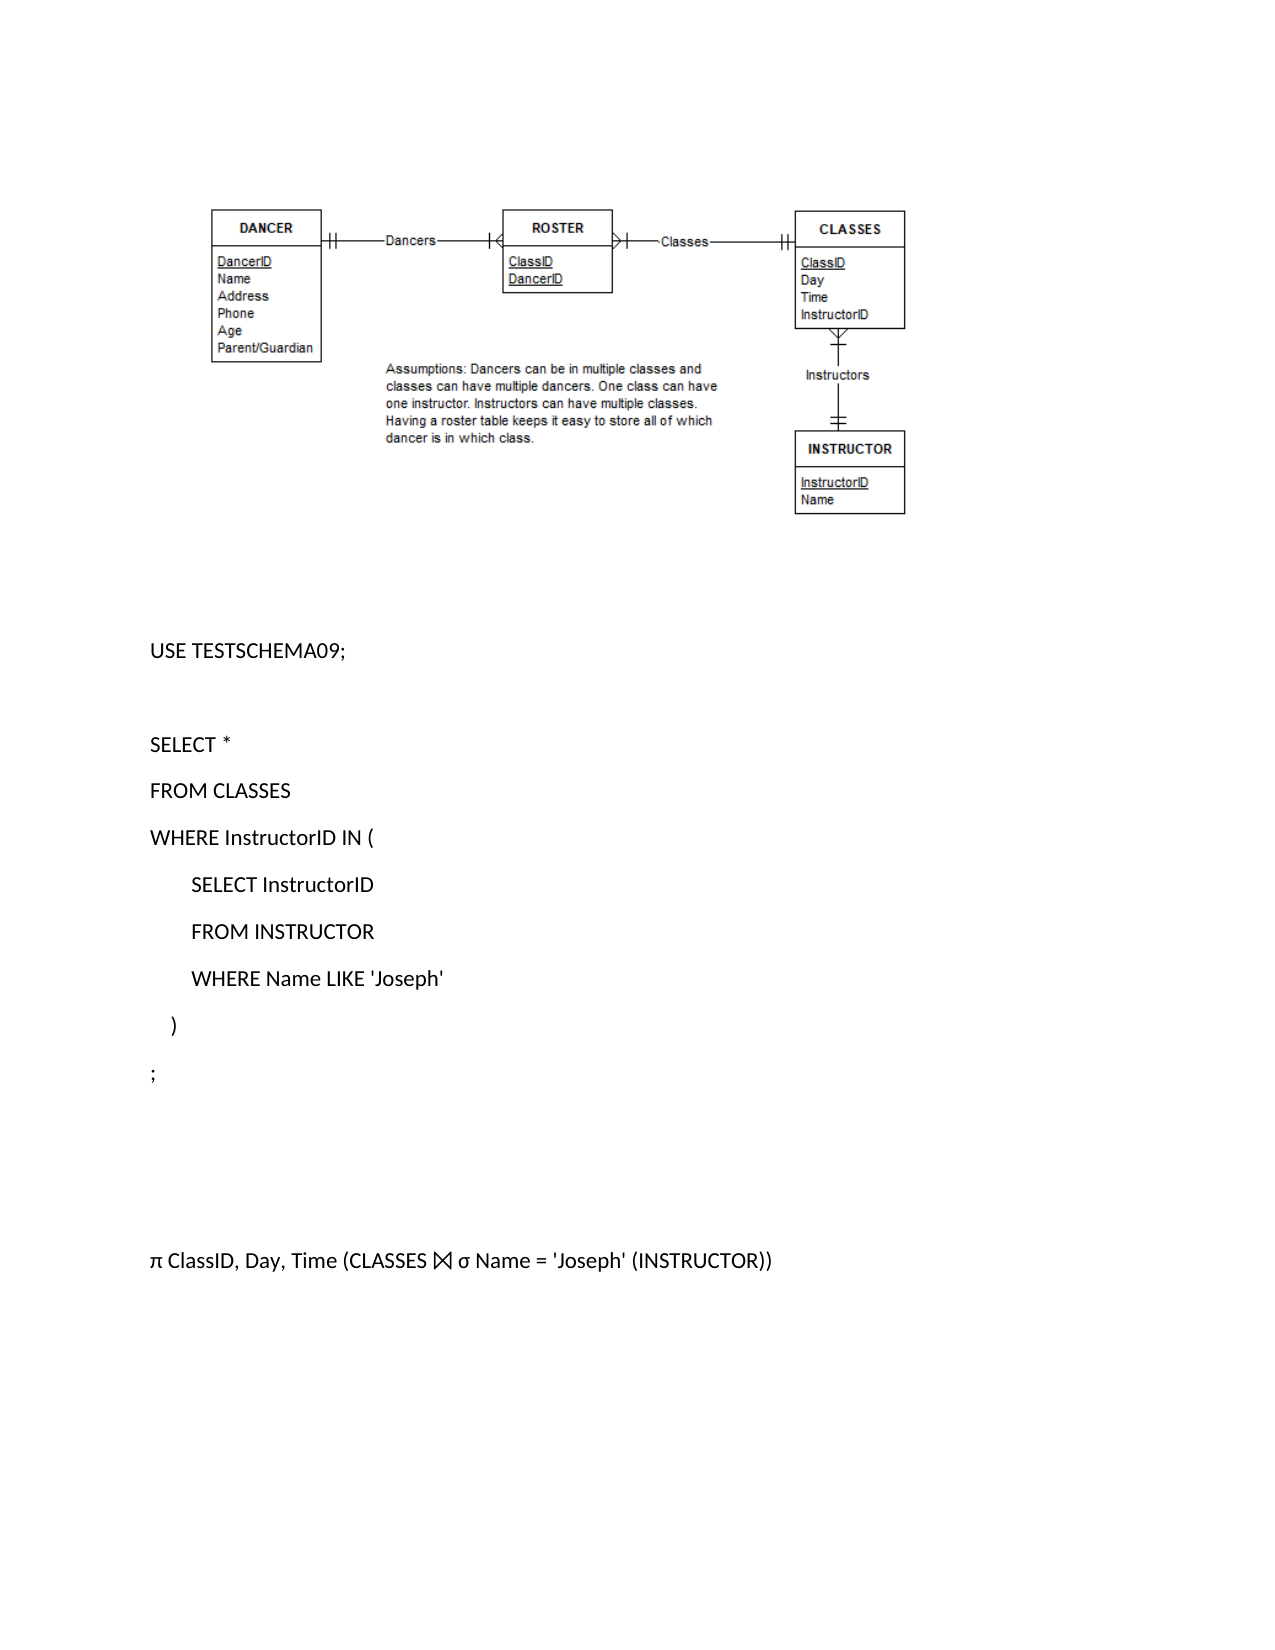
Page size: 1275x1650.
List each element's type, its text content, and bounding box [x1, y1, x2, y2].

text π ClassID, Day, Time (CLASSES ⨝ σ Name = 'Joseph' (INSTRUCTOR)) [150, 1245, 1125, 1274]
text ; [150, 1058, 1125, 1086]
text FROM INSTRUCTOR [150, 917, 1125, 945]
text USE TESTSCHEMA09; [150, 636, 1125, 664]
picture [150, 150, 1124, 618]
text ) [150, 1011, 1125, 1039]
text SELECT * [150, 730, 1125, 758]
text WHERE InstructorID IN ( [150, 823, 1125, 852]
text FROM CLASSES [150, 777, 1125, 805]
text WHERE Name LIKE 'Joseph' [150, 964, 1125, 992]
text SELECT InstructorID [150, 870, 1125, 898]
